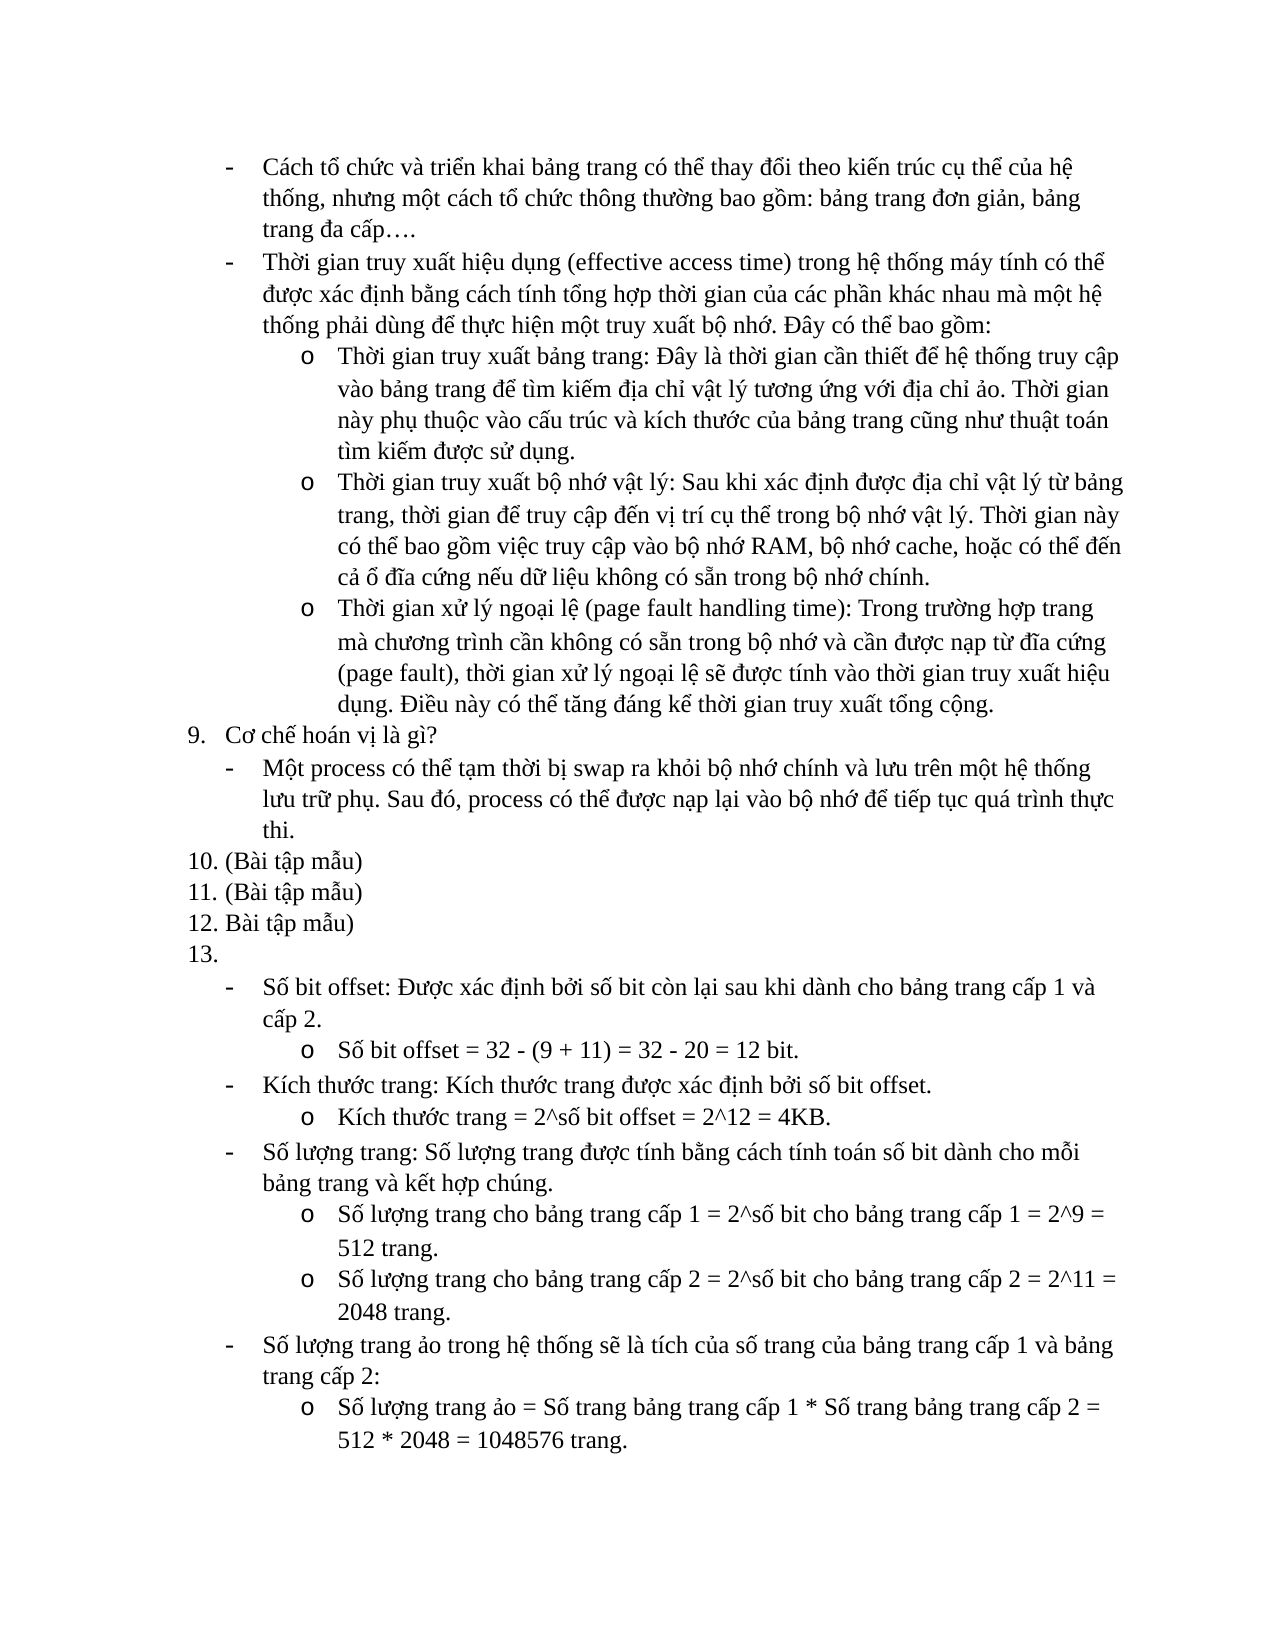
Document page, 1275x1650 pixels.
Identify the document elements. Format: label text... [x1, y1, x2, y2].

list Thời gian truy xuất hiệu dụng (effective access time) trong hệ thống máy tính có thể được xác định bằng cách tính tổng hợp thời gian của các phần khác nhau mà một hệ thống phải dùng để thực hiện một truy xuất bộ nhớ. Đây có thể bao gồm: [225, 246, 1125, 339]
list Số bit offset = 32 - (9 + 11) = 32 - 20 = 12 bit. [300, 1035, 1125, 1066]
list Kích thước trang = 2^số bit offset = 2^12 = 4KB. [300, 1102, 1125, 1133]
list Bài tập mẫu) [187, 908, 1125, 937]
list (Bài tập mẫu) [187, 877, 1125, 906]
list Số lượng trang cho bảng trang cấp 2 = 2^số bit cho bảng trang cấp 2 = 2^11 = 2048 trang. [300, 1264, 1125, 1326]
list Thời gian truy xuất bảng trang: Đây là thời gian cần thiết để hệ thống truy cập vào bảng trang để tìm kiếm địa chỉ vật lý tương ứng với địa chỉ ảo. Thời gian này phụ thuộc vào cấu trúc và kích thước của bảng trang cũng như thuật toán tìm kiếm được sử dụng. [300, 341, 1125, 465]
list Thời gian truy xuất bộ nhớ vật lý: Sau khi xác định được địa chỉ vật lý từ bảng trang, thời gian để truy cập đến vị trí cụ thể trong bộ nhớ vật lý. Thời gian này có thể bao gồm việc truy cập vào bộ nhớ RAM, bộ nhớ cache, hoặc có thể đến cả ổ đĩa cứng nếu dữ liệu không có sẵn trong bộ nhớ chính. [300, 467, 1125, 591]
list Số bit offset: Được xác định bởi số bit còn lại sau khi dành cho bảng trang cấp 1 và cấp 2. [225, 971, 1125, 1033]
list Số lượng trang ảo = Số trang bảng trang cấp 1 * Số trang bảng trang cấp 2 = 512 * 2048 = 1048576 trang. [300, 1392, 1125, 1454]
list Số lượng trang: Số lượng trang được tính bằng cách tính toán số bit dành cho mỗi bảng trang và kết hợp chúng. [225, 1135, 1125, 1197]
list Cơ chế hoán vị là gì? [187, 720, 1125, 748]
list (Bài tập mẫu) [187, 846, 1125, 875]
list Số lượng trang cho bảng trang cấp 1 = 2^số bit cho bảng trang cấp 1 = 2^9 = 512 trang. [300, 1199, 1125, 1261]
list Cách tổ chức và triển khai bảng trang có thể thay đổi theo kiến trúc cụ thể của hệ thống, nhưng một cách tổ chức thông thường bao gồm: bảng trang đơn giản, bảng trang đa cấp…. [225, 150, 1125, 243]
list Một process có thể tạm thời bị swap ra khỏi bộ nhớ chính và lưu trên một hệ thống lưu trữ phụ. Sau đó, process có thể được nạp lại vào bộ nhớ để tiếp tục quá trình thực thi. [225, 751, 1125, 844]
list Thời gian xử lý ngoại lệ (page fault handling time): Trong trường hợp trang mà chương trình cần không có sẵn trong bộ nhớ và cần được nạp từ đĩa cứng (page fault), thời gian xử lý ngoại lệ sẽ được tính vào thời gian truy xuất hiệu dụng. Điều này có thể tăng đáng kể thời gian truy xuất tổng cộng. [300, 593, 1125, 717]
list Kích thước trang: Kích thước trang được xác định bởi số bit offset. [225, 1068, 1125, 1099]
list Số lượng trang ảo trong hệ thống sẽ là tích của số trang của bảng trang cấp 1 và bảng trang cấp 2: [225, 1328, 1125, 1390]
